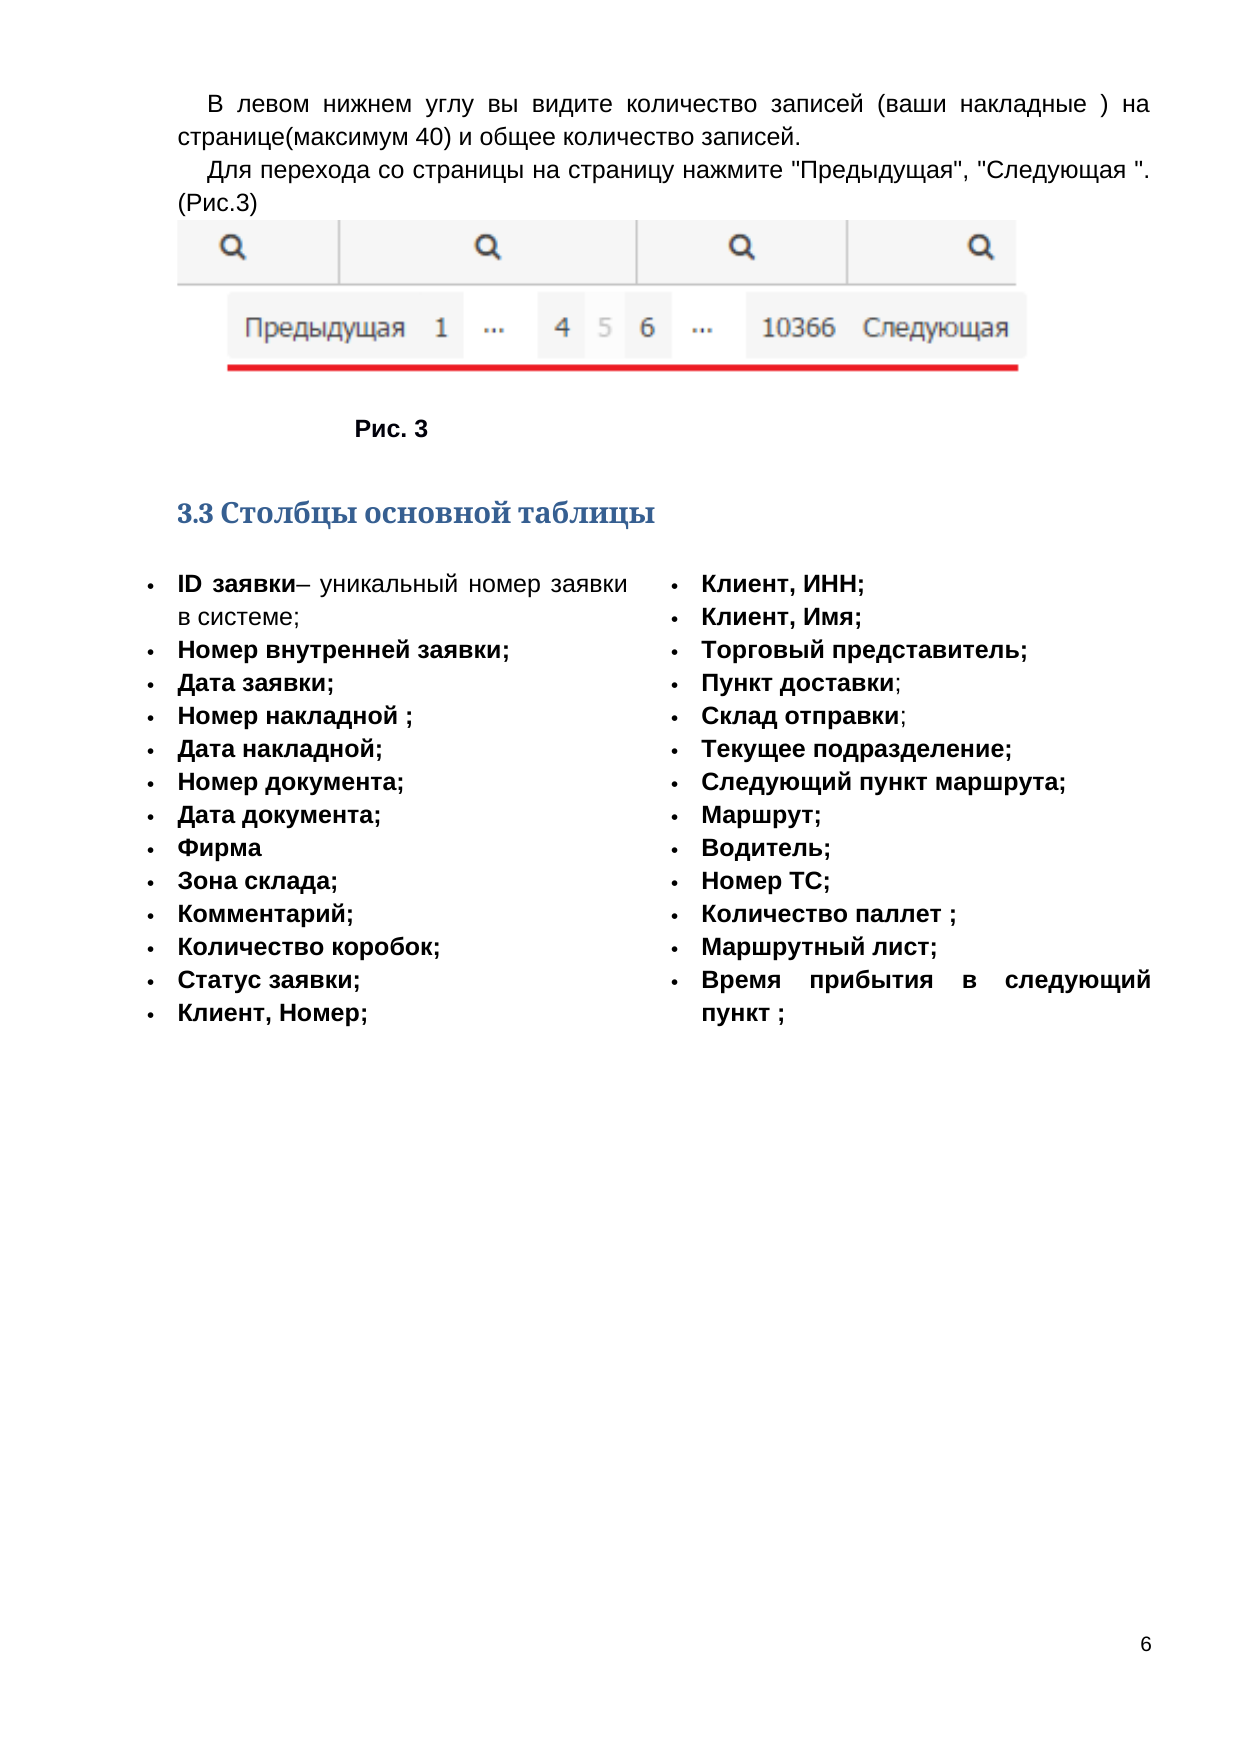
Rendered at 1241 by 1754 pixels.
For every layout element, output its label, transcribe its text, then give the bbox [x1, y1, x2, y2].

list Количество коробок; [148, 932, 627, 961]
picture [177, 220, 1057, 410]
list Водитель; [672, 833, 1152, 861]
list Дата документа; [148, 800, 627, 828]
list Количество паллет ; [672, 899, 1152, 927]
list Торговый представитель; [672, 634, 1152, 663]
list Следующий пункт маршрута; [672, 767, 1152, 795]
list Для перехода со страницы на страницу нажмите "Предыдущая", "Следующая ".(Рис.3) [177, 155, 1152, 216]
list Дата накладной; [148, 734, 627, 762]
list Склад отправки; [672, 701, 1152, 729]
list Номер ТС; [672, 866, 1152, 894]
list Маршрутный лист; [672, 932, 1152, 961]
list Текущее подразделение; [672, 734, 1152, 762]
list ID заявки– уникальный номер заявки в системе; [148, 568, 627, 630]
list Зона склада; [148, 866, 627, 894]
list Маршрут; [672, 800, 1152, 828]
text Рис. 3 [177, 414, 1152, 443]
list Фирма [148, 833, 627, 861]
list Пункт доставки; [672, 668, 1152, 696]
subtitle 3.3 Столбцы основной таблицы [177, 497, 1152, 531]
list Клиент, ИНН; [672, 568, 1152, 597]
list Клиент, Имя; [672, 602, 1152, 630]
list В левом нижнем углу вы видите количество записей (ваши накладные ) на странице(максимум 40) и общее количество записей. [177, 89, 1152, 150]
list Дата заявки; [148, 668, 627, 696]
list Время прибытия в следующий пункт ; [672, 965, 1152, 1027]
list Комментарий; [148, 899, 627, 927]
list Клиент, Номер; [148, 998, 627, 1027]
list Статус заявки; [148, 965, 627, 993]
list Номер накладной ; [148, 701, 627, 729]
list Номер документа; [148, 767, 627, 795]
list Номер внутренней заявки; [148, 634, 627, 663]
